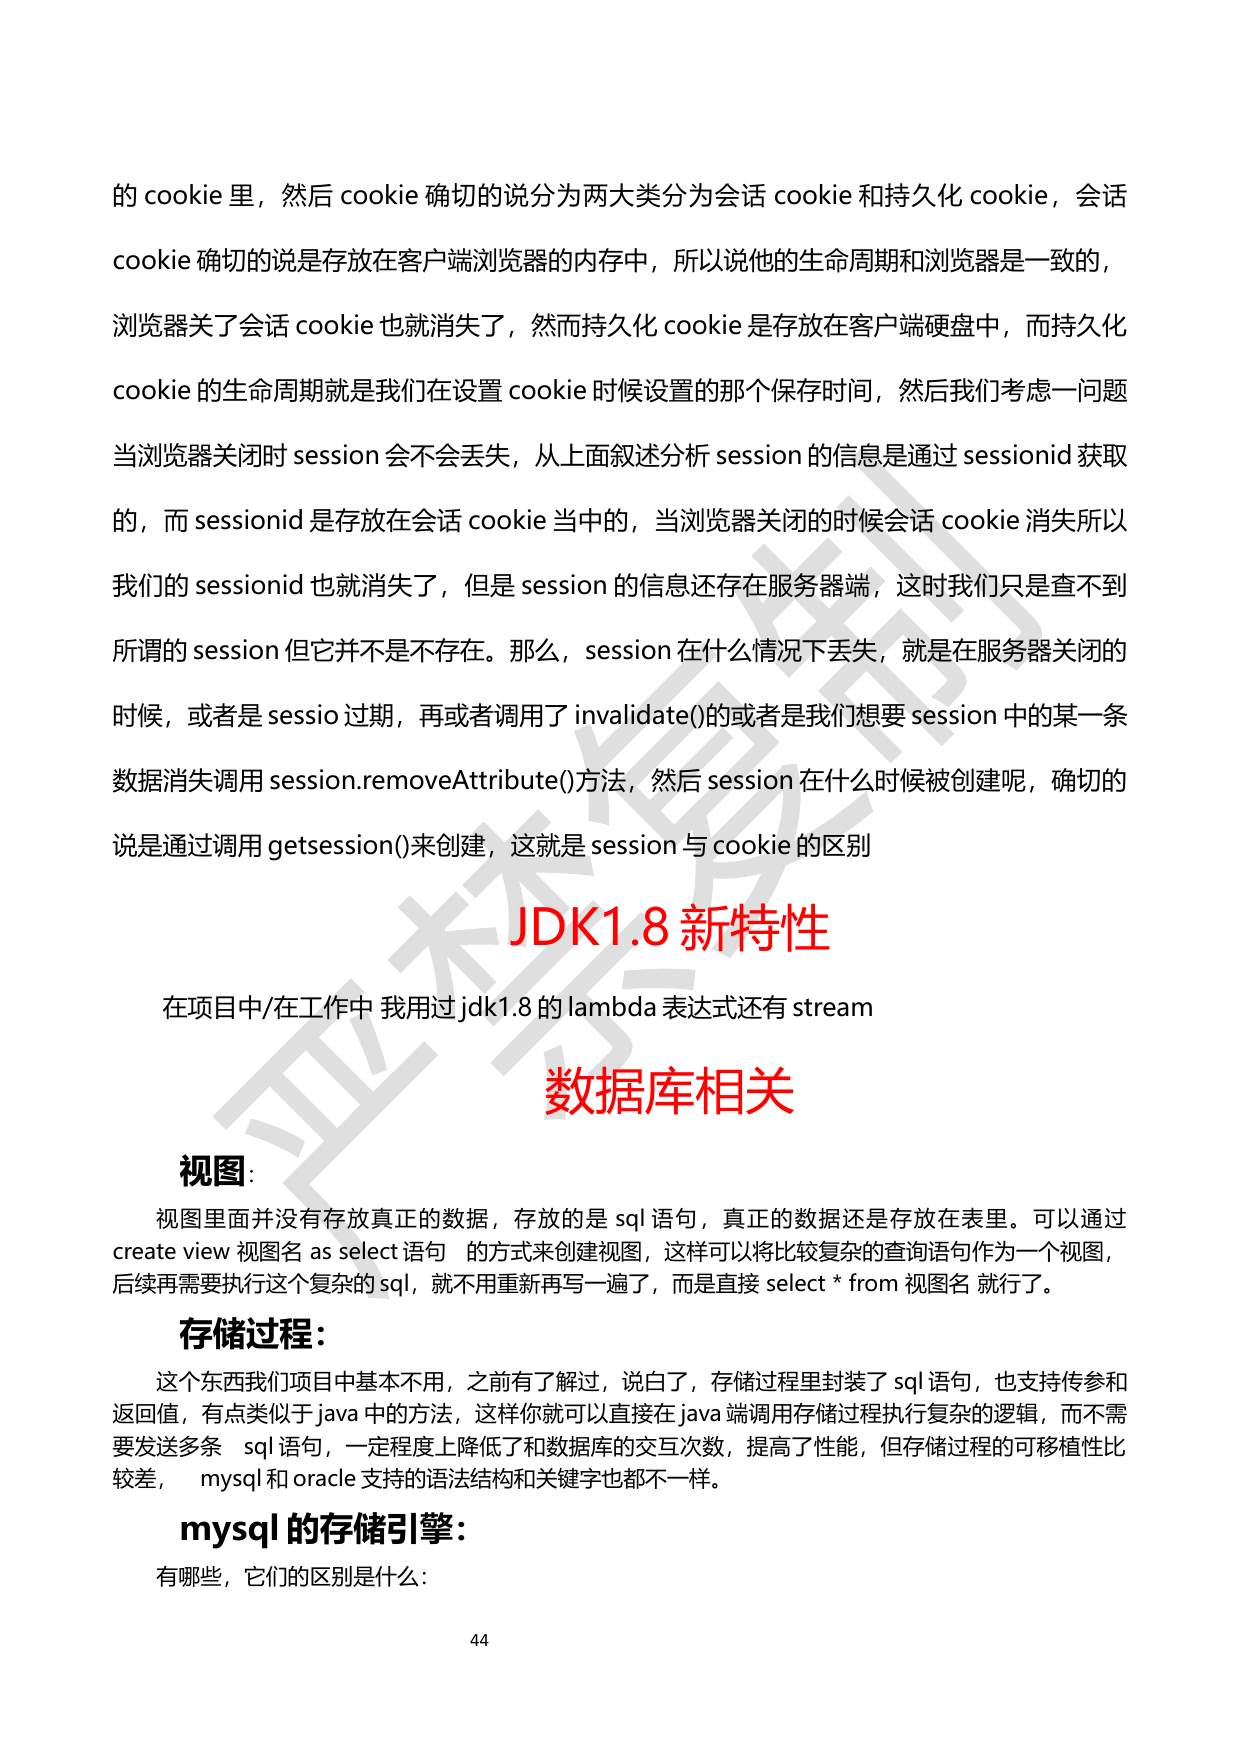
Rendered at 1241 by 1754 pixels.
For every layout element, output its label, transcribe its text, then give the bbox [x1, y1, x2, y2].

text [112, 162, 1128, 877]
text 视图： [112, 1137, 1128, 1202]
text 有哪些，它们的区别是什么： [112, 1559, 1128, 1592]
text JDK1.8新特性 [112, 877, 1128, 974]
text 视图里面并没有存放真正的数据，存放的是sql语句，真正的数据还是存放在表里。可以通过 create view 视图名 as select语句 的方式来创建视图，这样可以将比较复杂的查询语句作为一个视图，后续再需要执行这个复杂的sql，就不用重新再写一遍了，而是直接 select * from 视图名 就行了。 [112, 1202, 1128, 1299]
text 在项目中/在工作中 我用过jdk1.8的lambda表达式还有stream [112, 974, 1128, 1039]
text mysql的存储引擎： [112, 1494, 1128, 1559]
text 存储过程： [112, 1299, 1128, 1364]
text 这个东西我们项目中基本不用，之前有了解过，说白了，存储过程里封装了sql语句，也支持传参和返回值，有点类似于java中的方法，这样你就可以直接在java端调用存储过程执行复杂的逻辑，而不需要发送多条 sql语句，一定程度上降低了和数据库的交互次数，提高了性能，但存储过程的可移植性比较差， mysql和oracle支持的语法结构和关键字也都不一样。 [112, 1364, 1128, 1494]
text 数据库相关 [112, 1039, 1128, 1137]
